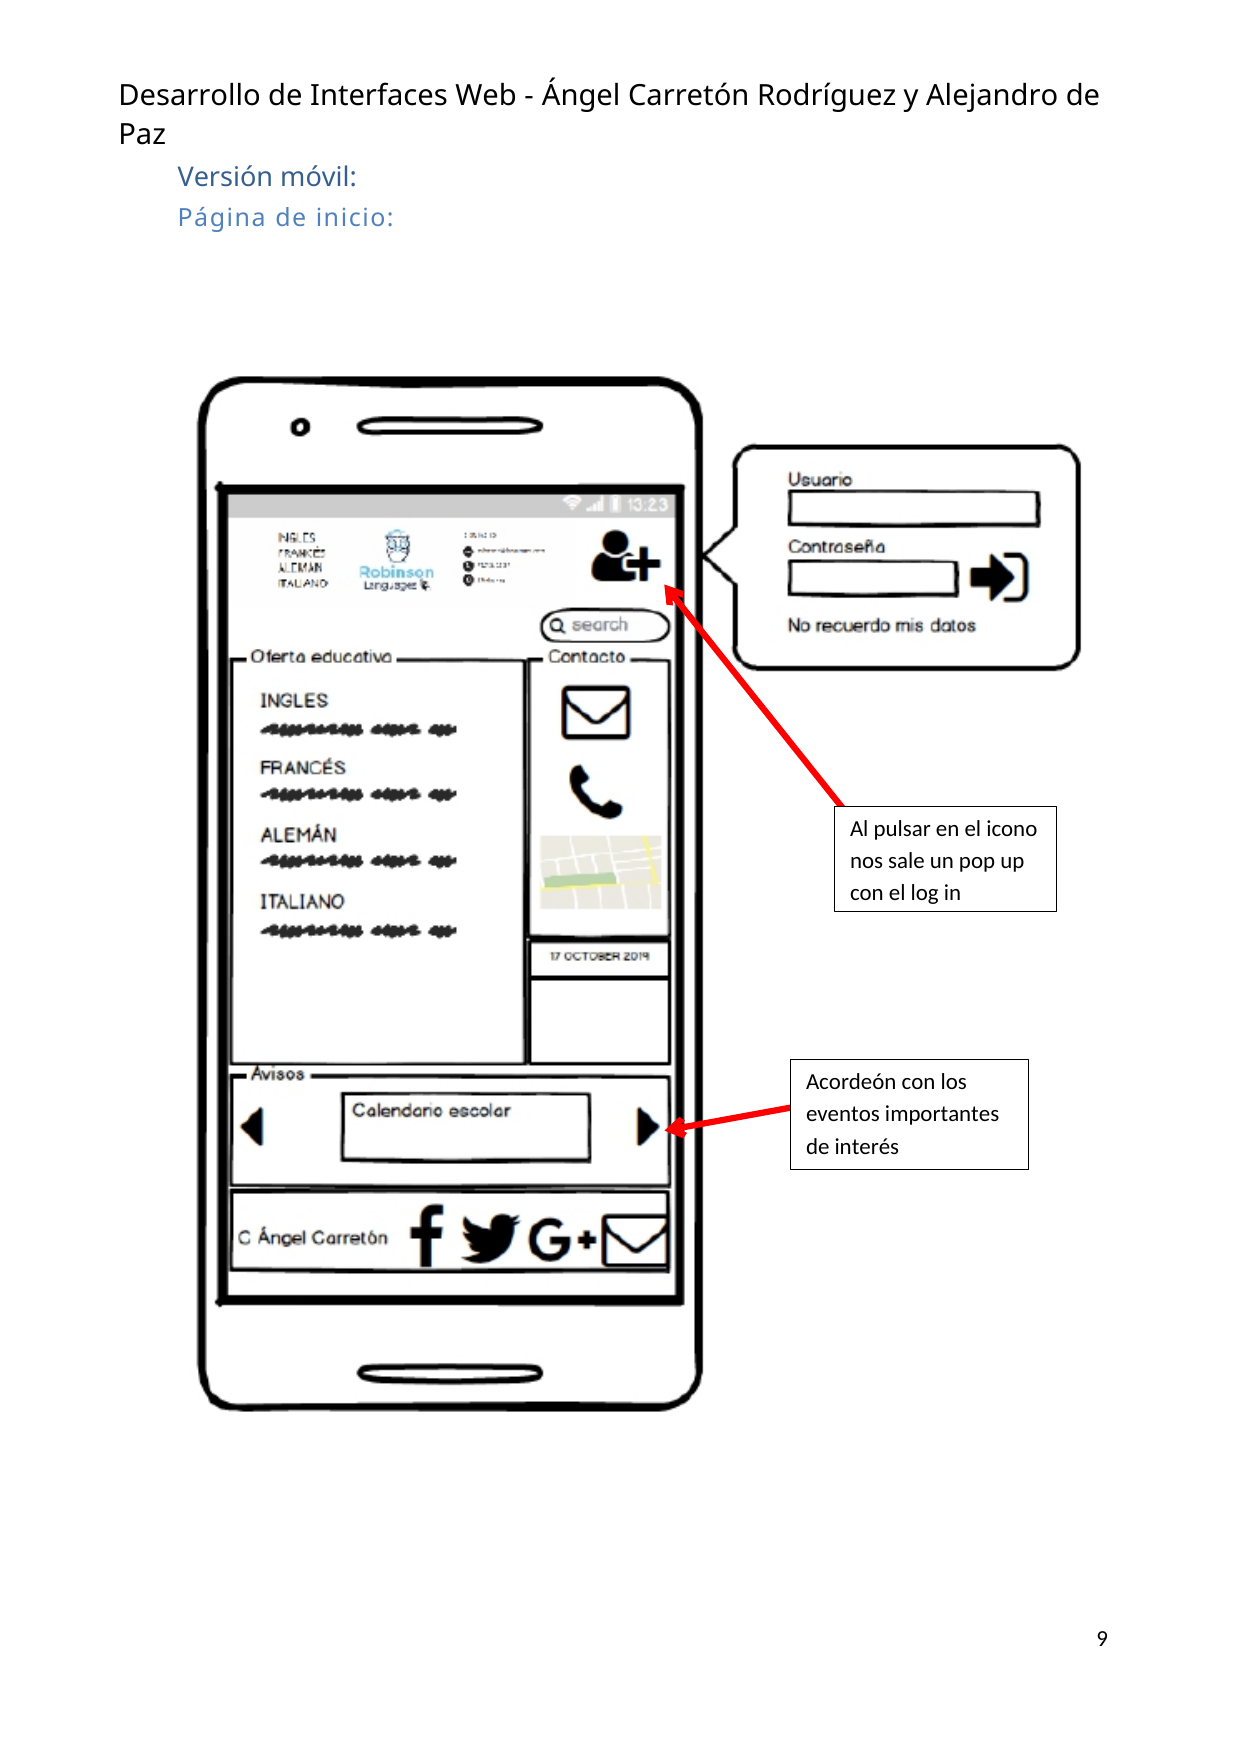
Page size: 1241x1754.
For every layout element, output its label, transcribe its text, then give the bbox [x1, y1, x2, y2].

subtitle Página de inicio: [177, 200, 1107, 234]
picture [180, 373, 1104, 1449]
subtitle Versión móvil: [177, 157, 1107, 194]
